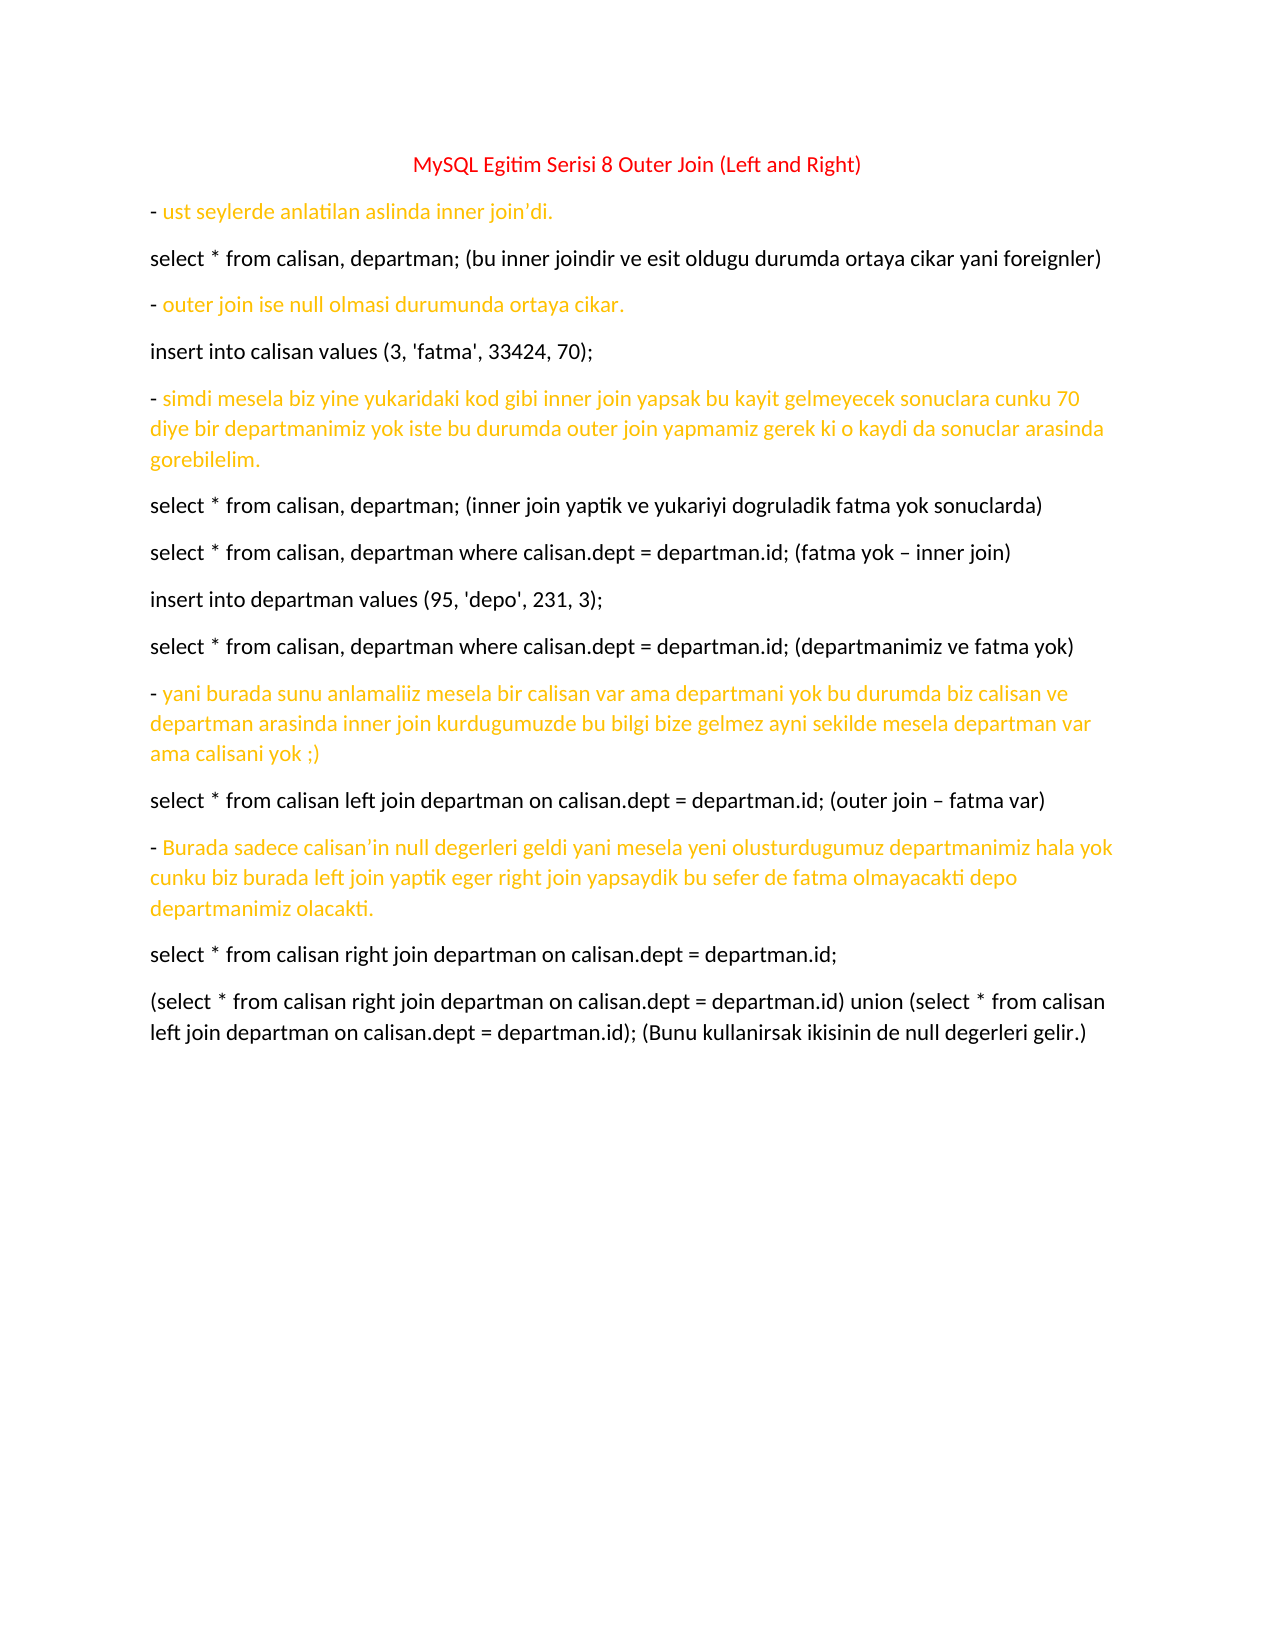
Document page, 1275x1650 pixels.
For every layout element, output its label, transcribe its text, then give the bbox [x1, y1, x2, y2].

text - simdi mesela biz yine yukaridaki kod gibi inner join yapsak bu kayit gelmeyecek sonuclara cunku 70 diye bir departmanimiz yok iste bu durumda outer join yapmamiz gerek ki o kaydi da sonuclar arasinda gorebilelim. [150, 384, 1125, 473]
text - yani burada sunu anlamaliiz mesela bir calisan var ama departmani yok bu durumda biz calisan ve departman arasinda inner join kurdugumuzde bu bilgi bize gelmez ayni sekilde mesela departman var ama calisani yok ;) [150, 679, 1125, 768]
text select * from calisan, departman where calisan.dept = departman.id; (departmanimiz ve fatma yok) [150, 632, 1125, 660]
text select * from calisan, departman where calisan.dept = departman.id; (fatma yok – inner join) [150, 538, 1125, 567]
text select * from calisan left join departman on calisan.dept = departman.id; (outer join – fatma var) [150, 786, 1125, 814]
text insert into calisan values (3, 'fatma', 33424, 70); [150, 337, 1125, 366]
text select * from calisan right join departman on calisan.dept = departman.id; [150, 941, 1125, 969]
text - ust seylerde anlatilan aslinda inner join’di. [150, 197, 1125, 225]
text - Burada sadece calisan’in null degerleri geldi yani mesela yeni olusturdugumuz departmanimiz hala yok cunku biz burada left join yaptik eger right join yapsaydik bu sefer de fatma olmayacakti depo departmanimiz olacakti. [150, 833, 1125, 922]
text MySQL Egitim Serisi 8 Outer Join (Left and Right) [150, 150, 1125, 178]
text select * from calisan, departman; (bu inner joindir ve esit oldugu durumda ortaya cikar yani foreignler) [150, 244, 1125, 272]
text select * from calisan, departman; (inner join yaptik ve yukariyi dogruladik fatma yok sonuclarda) [150, 492, 1125, 520]
text - outer join ise null olmasi durumunda ortaya cikar. [150, 291, 1125, 319]
text (select * from calisan right join departman on calisan.dept = departman.id) union (select * from calisan left join departman on calisan.dept = departman.id); (Bunu kullanirsak ikisinin de null degerleri gelir.) [150, 987, 1125, 1046]
text insert into departman values (95, 'depo', 231, 3); [150, 585, 1125, 613]
